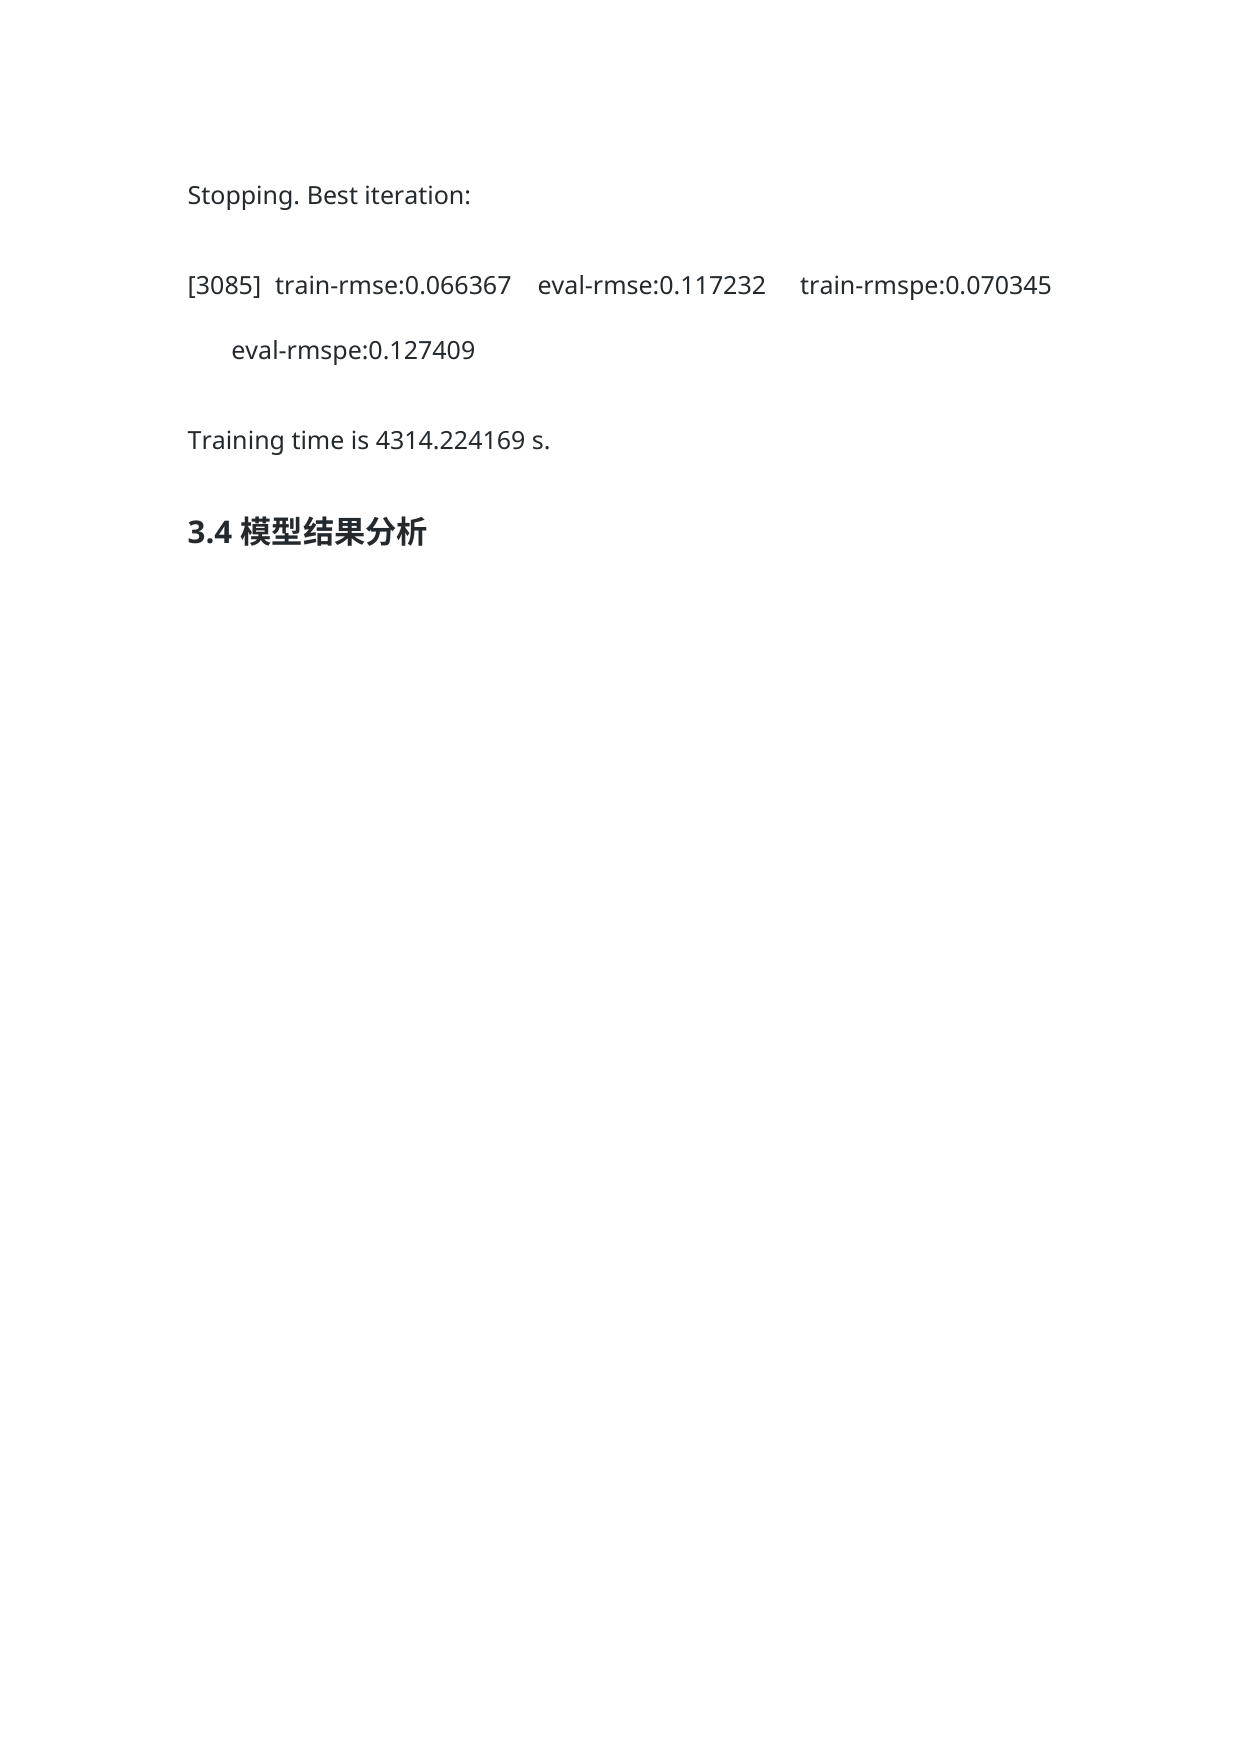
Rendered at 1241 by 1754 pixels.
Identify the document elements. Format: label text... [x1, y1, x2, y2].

text Training time is 4314.224169 s. [187, 407, 1053, 472]
text 3.4 模型结果分析 [187, 497, 1053, 562]
text [3085] train-rmse:0.066367 eval-rmse:0.117232 train-rmspe:0.070345 eval-rmspe:0.127409 [187, 252, 1053, 382]
text Stopping. Best iteration: [187, 162, 1053, 227]
